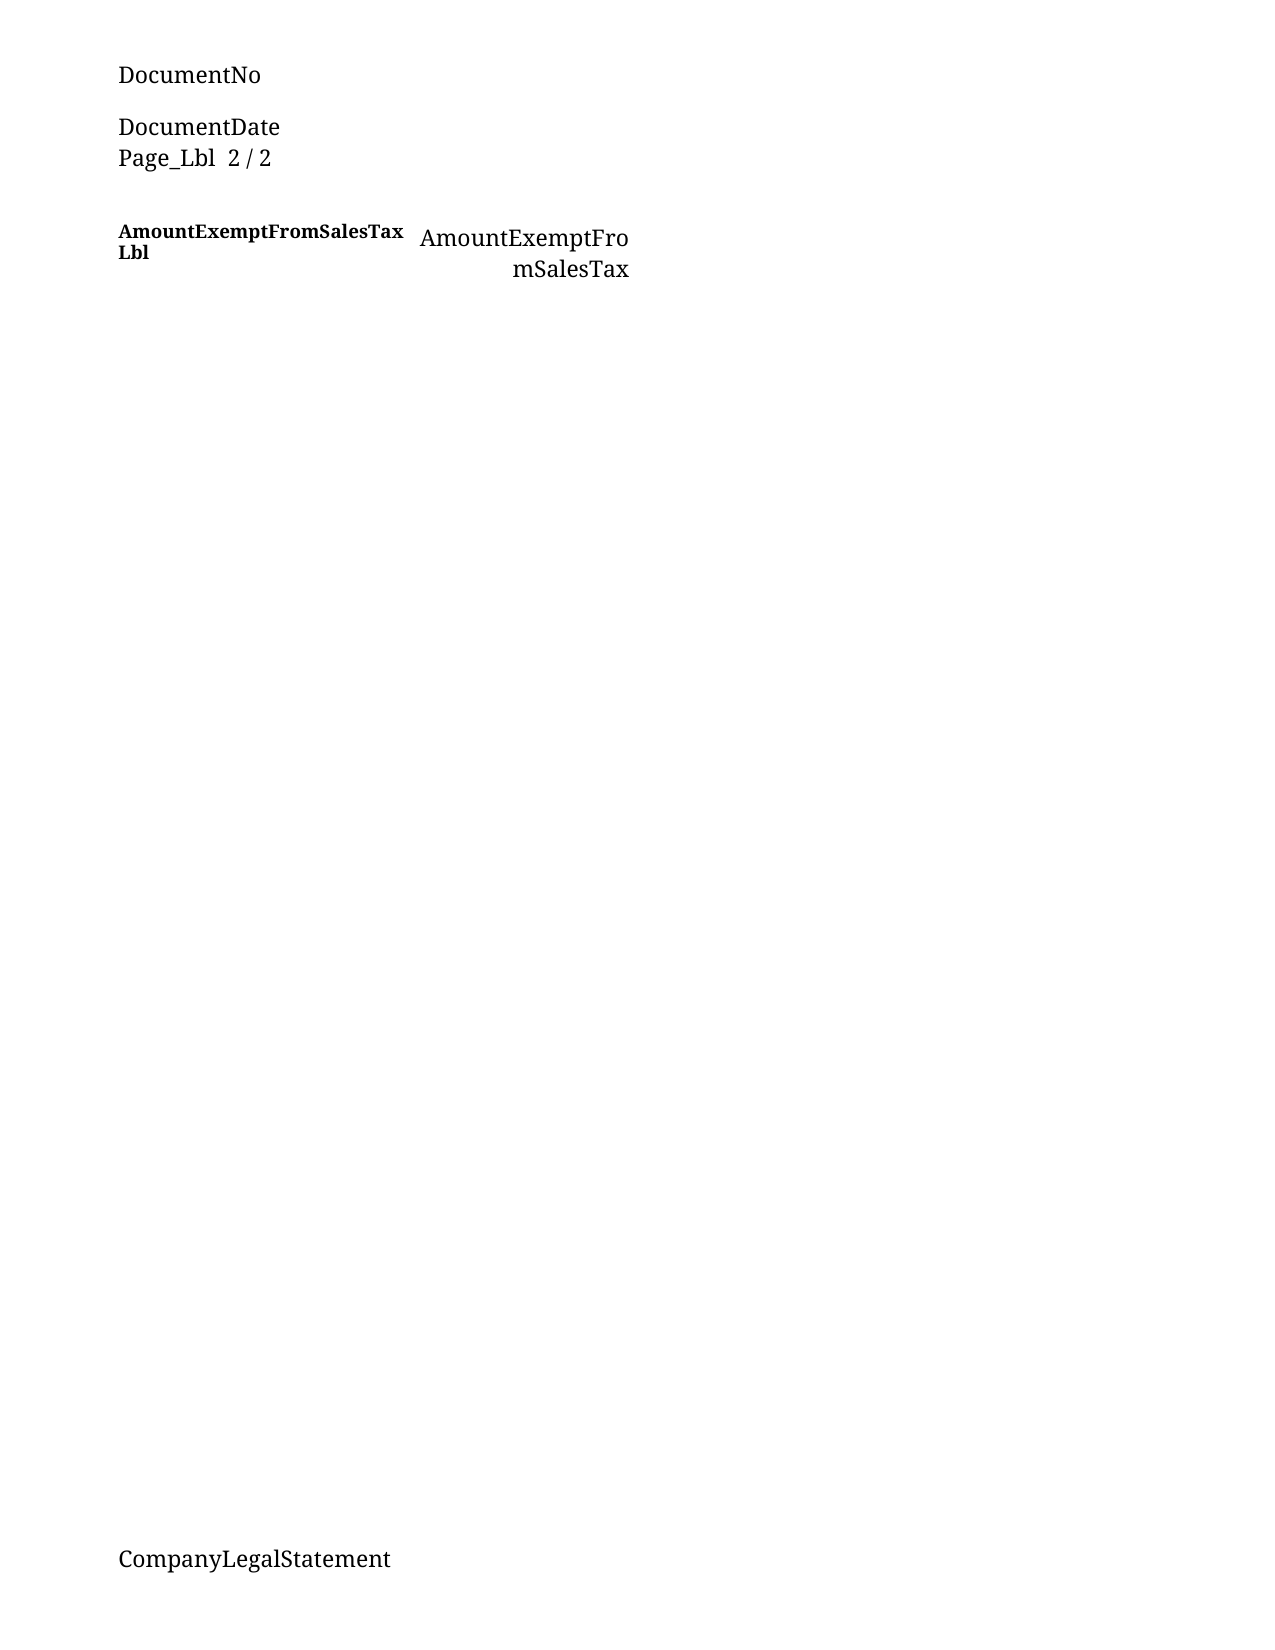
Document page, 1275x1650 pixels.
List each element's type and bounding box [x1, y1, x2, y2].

table_cell [118, 222, 410, 305]
table_cell [410, 222, 635, 305]
